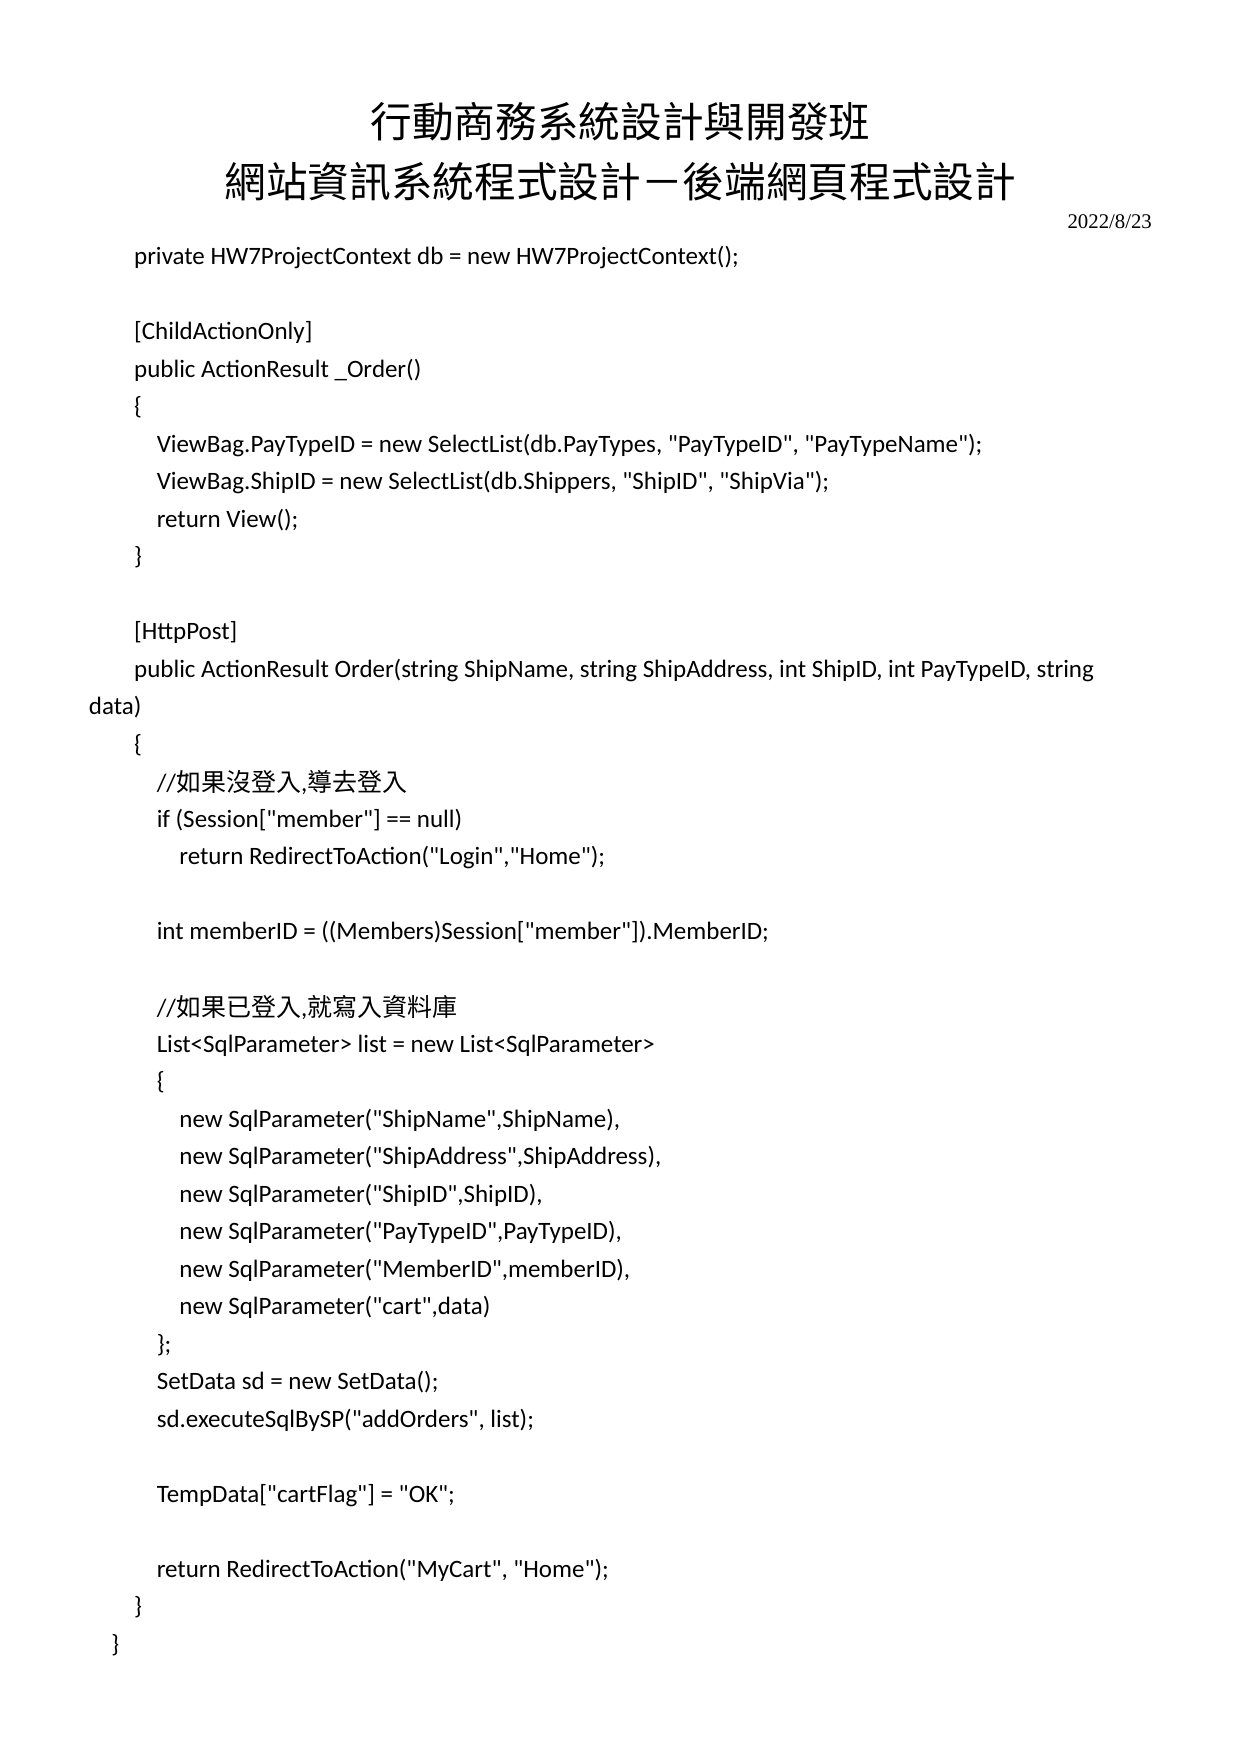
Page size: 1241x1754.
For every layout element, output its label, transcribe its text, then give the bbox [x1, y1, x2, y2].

text ViewBag.ShipID = new SelectList(db.Shippers, "ShipID", "ShipVia"); [89, 462, 1152, 499]
text private HW7ProjectContext db = new HW7ProjectContext(); [89, 237, 1152, 274]
text new SqlParameter("cart",data) [89, 1287, 1152, 1324]
text int memberID = ((Members)Session["member"]).MemberID; [89, 912, 1152, 949]
text { [89, 724, 1152, 762]
text public ActionResult _Order() [89, 349, 1152, 387]
text ViewBag.PayTypeID = new SelectList(db.PayTypes, "PayTypeID", "PayTypeName"); [89, 424, 1152, 462]
text } [89, 1587, 1152, 1624]
text new SqlParameter("ShipName",ShipName), [89, 1099, 1152, 1137]
text return RedirectToAction("MyCart", "Home"); [89, 1549, 1152, 1587]
text new SqlParameter("PayTypeID",PayTypeID), [89, 1212, 1152, 1249]
text SetData sd = new SetData(); [89, 1362, 1152, 1399]
text return View(); [89, 499, 1152, 537]
text //如果已登入,就寫入資料庫 [89, 987, 1152, 1024]
text { [89, 387, 1152, 424]
text if (Session["member"] == null) [89, 799, 1152, 837]
text public ActionResult Order(string ShipName, string ShipAddress, int ShipID, int PayTypeID, string data) [89, 649, 1152, 724]
text [ChildActionOnly] [89, 312, 1152, 349]
text { [89, 1062, 1152, 1099]
text new SqlParameter("MemberID",memberID), [89, 1249, 1152, 1287]
text }; [89, 1324, 1152, 1362]
text sd.executeSqlBySP("addOrders", list); [89, 1399, 1152, 1437]
text List<SqlParameter> list = new List<SqlParameter> [89, 1024, 1152, 1062]
text TempData["cartFlag"] = "OK"; [89, 1474, 1152, 1512]
text return RedirectToAction("Login","Home"); [89, 837, 1152, 874]
text new SqlParameter("ShipAddress",ShipAddress), [89, 1137, 1152, 1174]
text } [89, 1624, 1152, 1662]
text //如果沒登入,導去登入 [89, 762, 1152, 799]
text } [89, 537, 1152, 574]
text new SqlParameter("ShipID",ShipID), [89, 1174, 1152, 1212]
text [HttpPost] [89, 612, 1152, 649]
